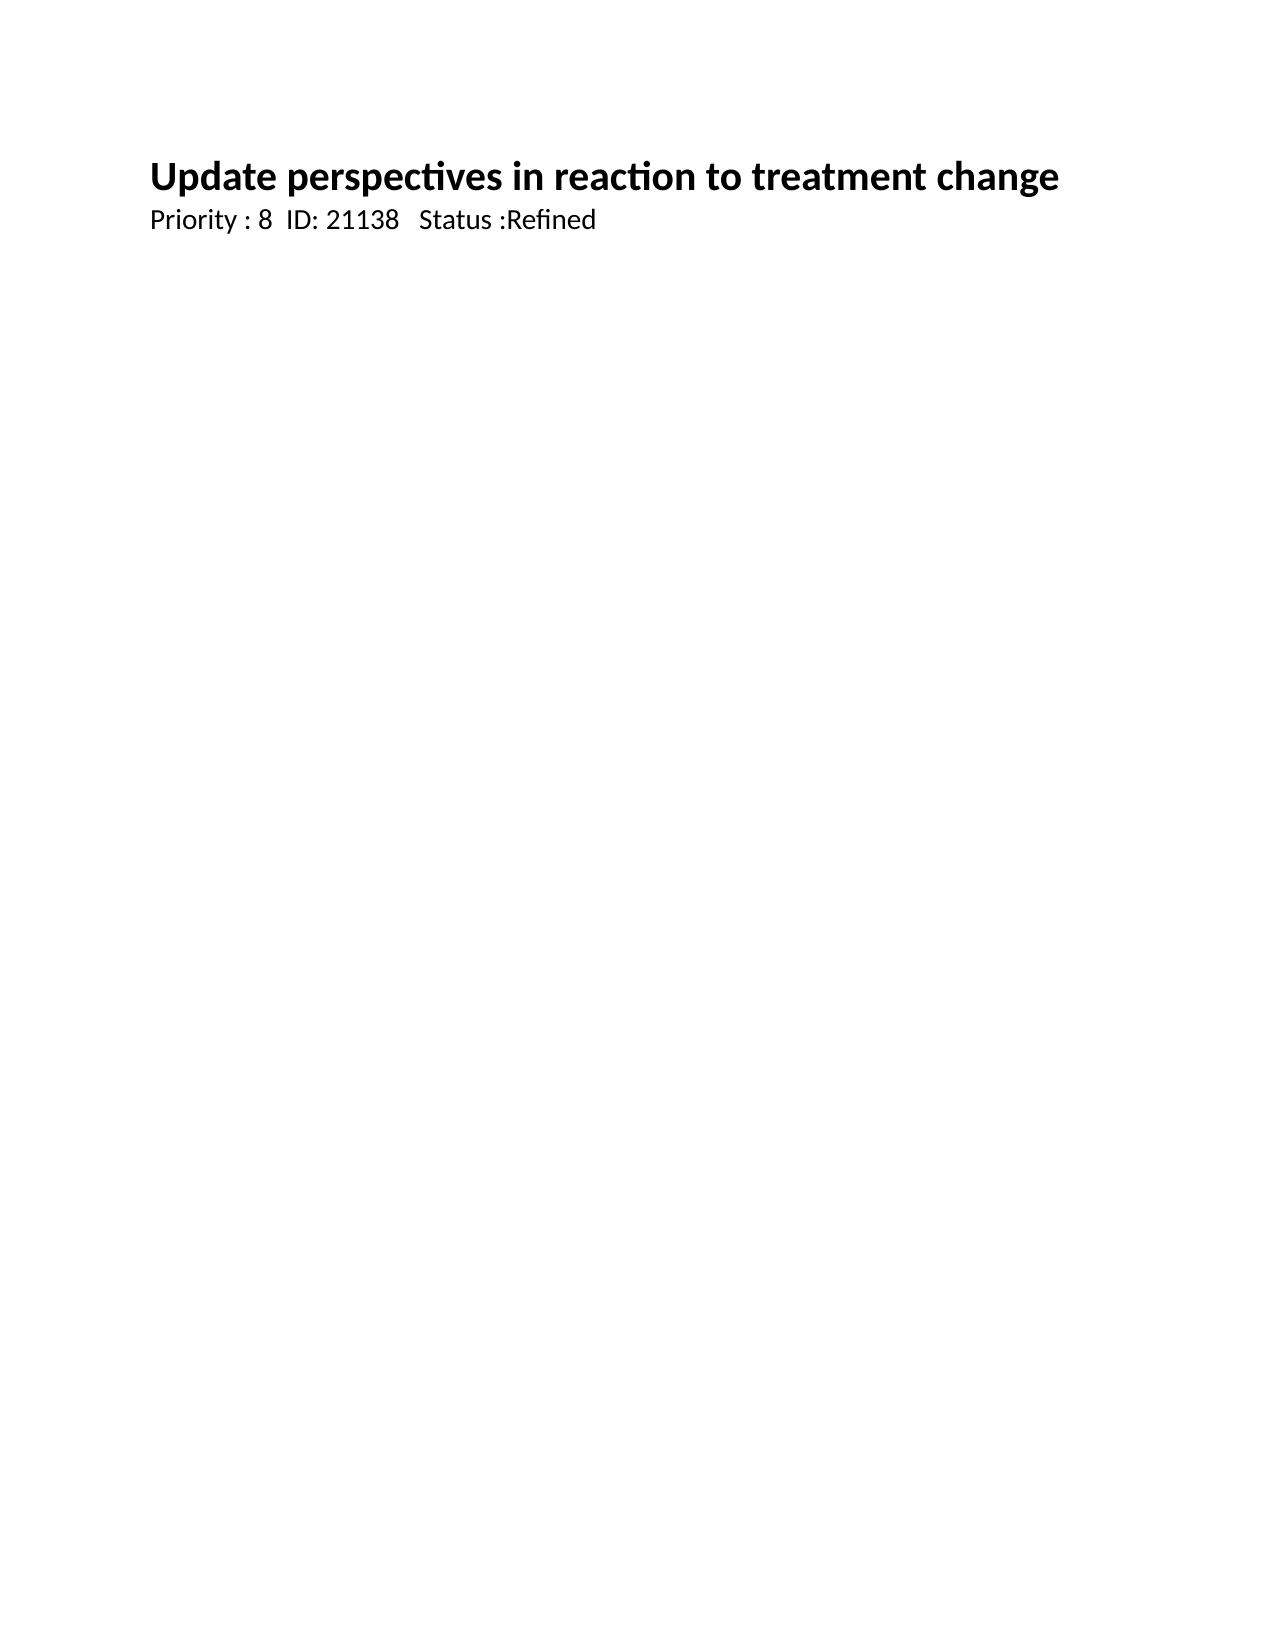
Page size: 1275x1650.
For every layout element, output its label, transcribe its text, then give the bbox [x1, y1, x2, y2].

text Update perspectives in reaction to treatment change Priority : 8 ID: 21138 Status :Refined [150, 150, 1125, 377]
